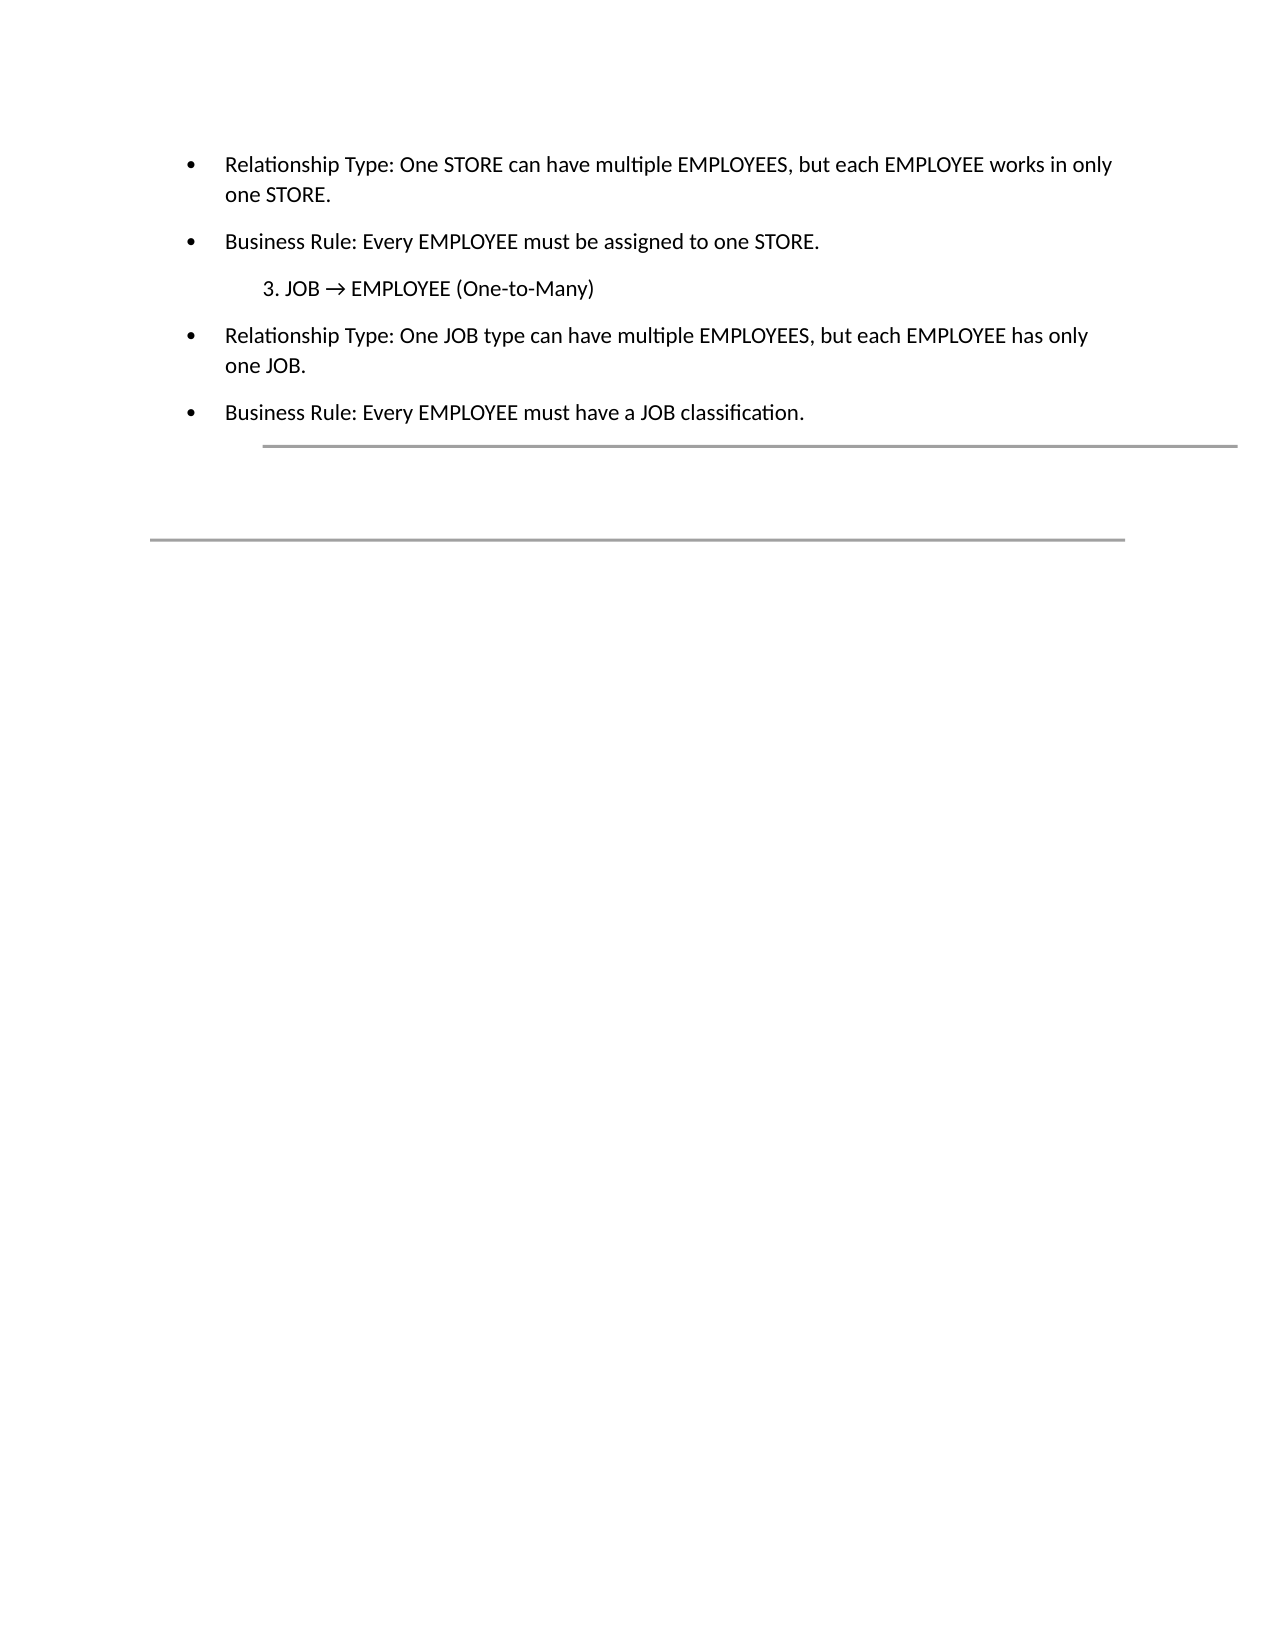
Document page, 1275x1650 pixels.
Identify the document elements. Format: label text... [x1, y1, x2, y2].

list Business Rule: Every EMPLOYEE must have a JOB classification. [187, 398, 1125, 426]
list Relationship Type: One STORE can have multiple EMPLOYEES, but each EMPLOYEE works in only one STORE. [187, 150, 1125, 208]
list Business Rule: Every EMPLOYEE must be assigned to one STORE. [187, 227, 1125, 255]
list Relationship Type: One JOB type can have multiple EMPLOYEES, but each EMPLOYEE has only one JOB. [187, 321, 1125, 379]
text 3. JOB → EMPLOYEE (One-to-Many) [262, 274, 1125, 302]
